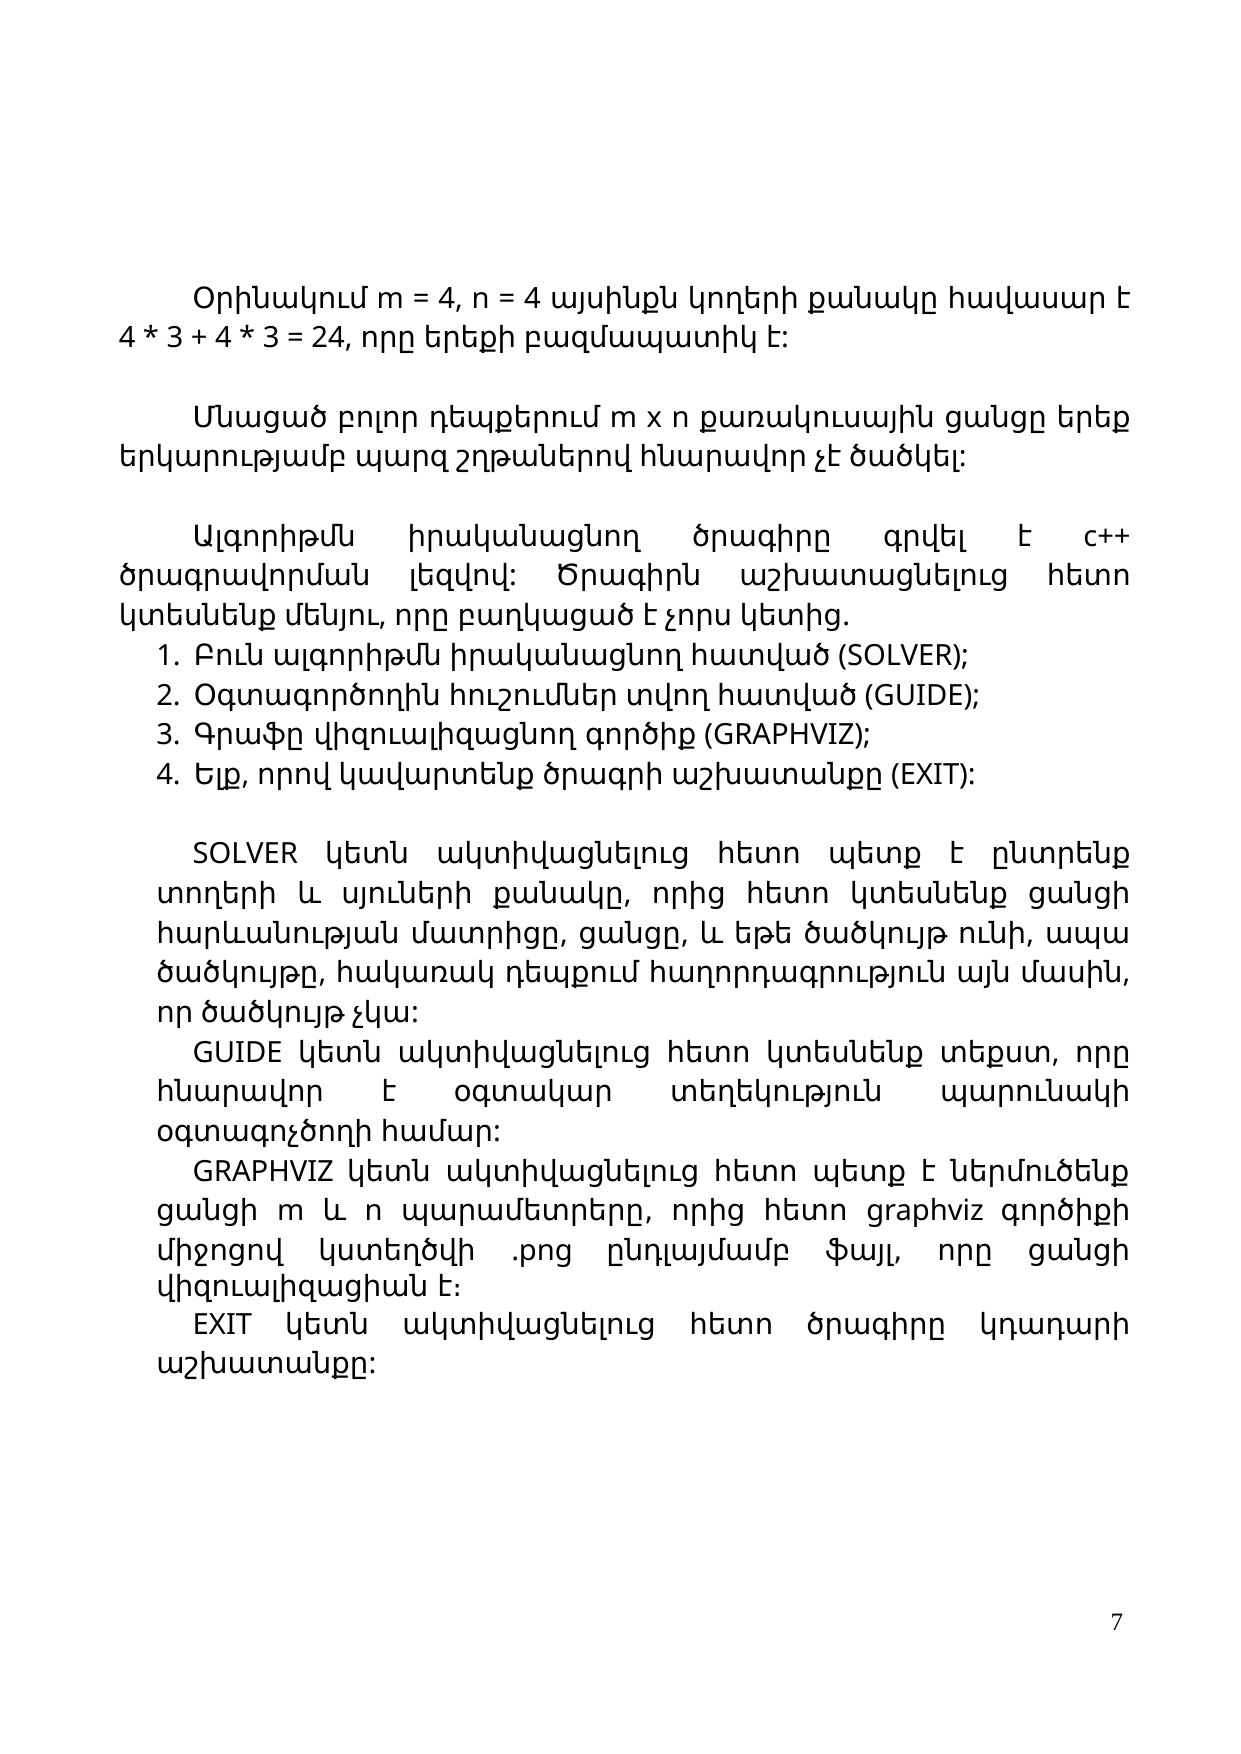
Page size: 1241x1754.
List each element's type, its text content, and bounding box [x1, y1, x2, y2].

text Մնացած բոլոր դեպքերում m x n քառակուսային ցանցը երեք երկարությամբ պարզ շղթաներով հնարավոր չէ ծածկել: [118, 396, 1130, 475]
list Ելք, որով կավարտենք ծրագրի աշխատանքը (EXIT): [156, 753, 1130, 793]
text GRAPHVIZ կետն ակտիվացնելուց հետո պետք է ներմուծենք ցանցի m և n պարամետրերը, որից հետո graphviz գործիքի միջոցով կստեղծվի .png ընդլայմամբ ֆայլ, որը ցանցի վիզուալիզացիան է։ [156, 1150, 1130, 1303]
text EXIT կետն ակտիվացնելուց հետո ծրագիրը կդադարի աշխատանքը: [156, 1303, 1130, 1382]
list Օգտագործողին հուշումներ տվող հատված (GUIDE); [156, 674, 1130, 713]
list Գրաֆը վիզուալիզացնող գործիք (GRAPHVIZ); [156, 713, 1130, 753]
list Բուն ալգորիթմն իրականացնող հատված (SOLVER); [156, 634, 1130, 674]
text Օրինակում m = 4, n = 4 այսինքն կողերի քանակը հավասար է 4 * 3 + 4 * 3 = 24, որը երեքի բազմապատիկ է: [118, 277, 1130, 356]
text Ալգորիթմն իրականացնող ծրագիրը գրվել է c++ ծրագրավորման լեզվով: Ծրագիրն աշխատացնելուց հետո կտեսնենք մենյու, որը բաղկացած է չորս կետից. [118, 515, 1130, 634]
text GUIDE կետն ակտիվացնելուց հետո կտեսնենք տեքստ, որը հնարավոր է օգտակար տեղեկություն պարունակի օգտագոչծողի համար: [156, 1031, 1130, 1150]
text SOLVER կետն ակտիվացնելուց հետո պետք է ընտրենք տողերի և սյուների քանակը, որից հետո կտեսնենք ցանցի հարևանության մատրիցը, ցանցը, և եթե ծածկույթ ունի, ապա ծածկույթը, հակառակ դեպքում հաղորդագրություն այն մասին, որ ծածկույթ չկա: [156, 832, 1130, 1031]
